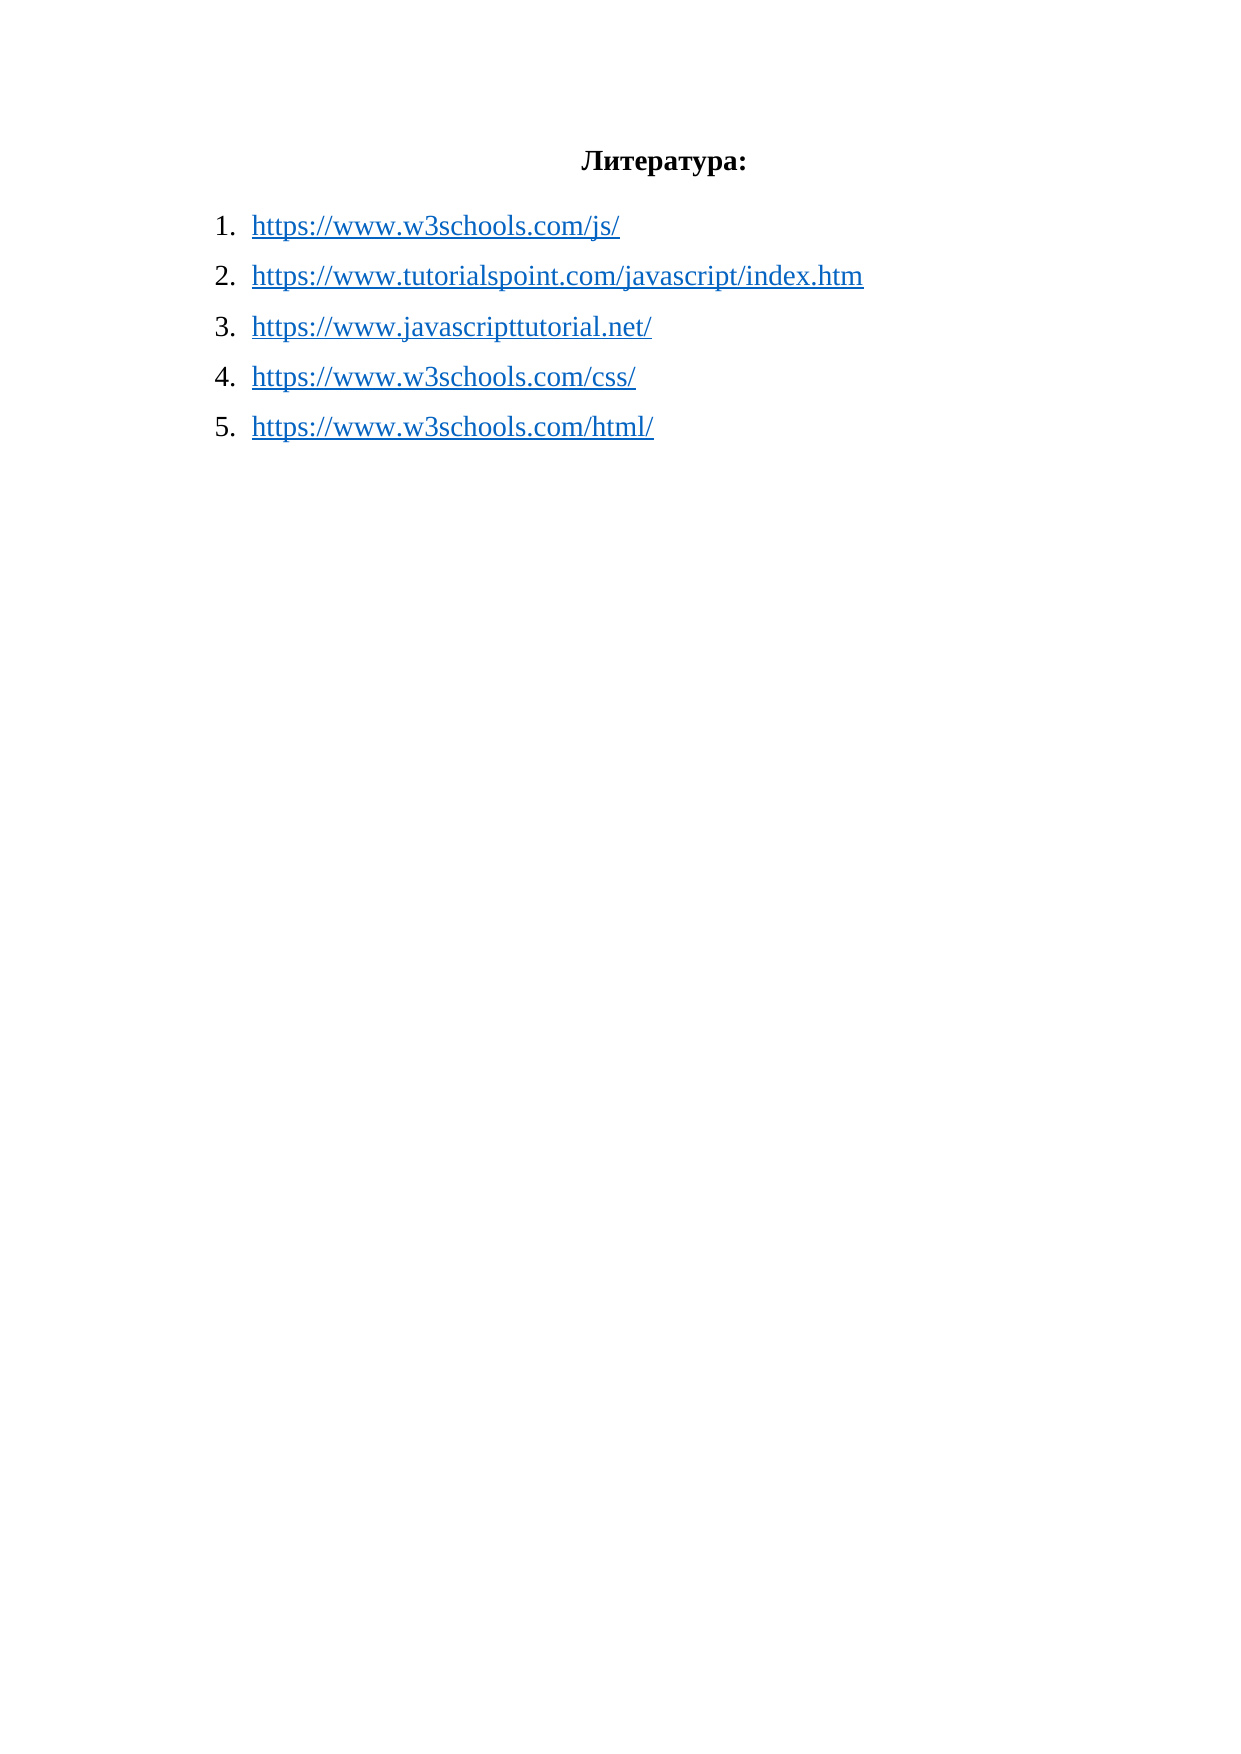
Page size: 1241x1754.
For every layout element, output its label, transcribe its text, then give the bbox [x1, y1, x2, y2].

list https://www.w3schools.com/js/ [214, 208, 1152, 242]
list https://www.tutorialspoint.com/javascript/index.htm [214, 258, 1152, 292]
list https://www.javascripttutorial.net/ [214, 309, 1152, 342]
subtitle Литература: [177, 143, 1152, 177]
list https://www.w3schools.com/html/ [214, 409, 1152, 443]
list https://www.w3schools.com/css/ [214, 359, 1152, 392]
